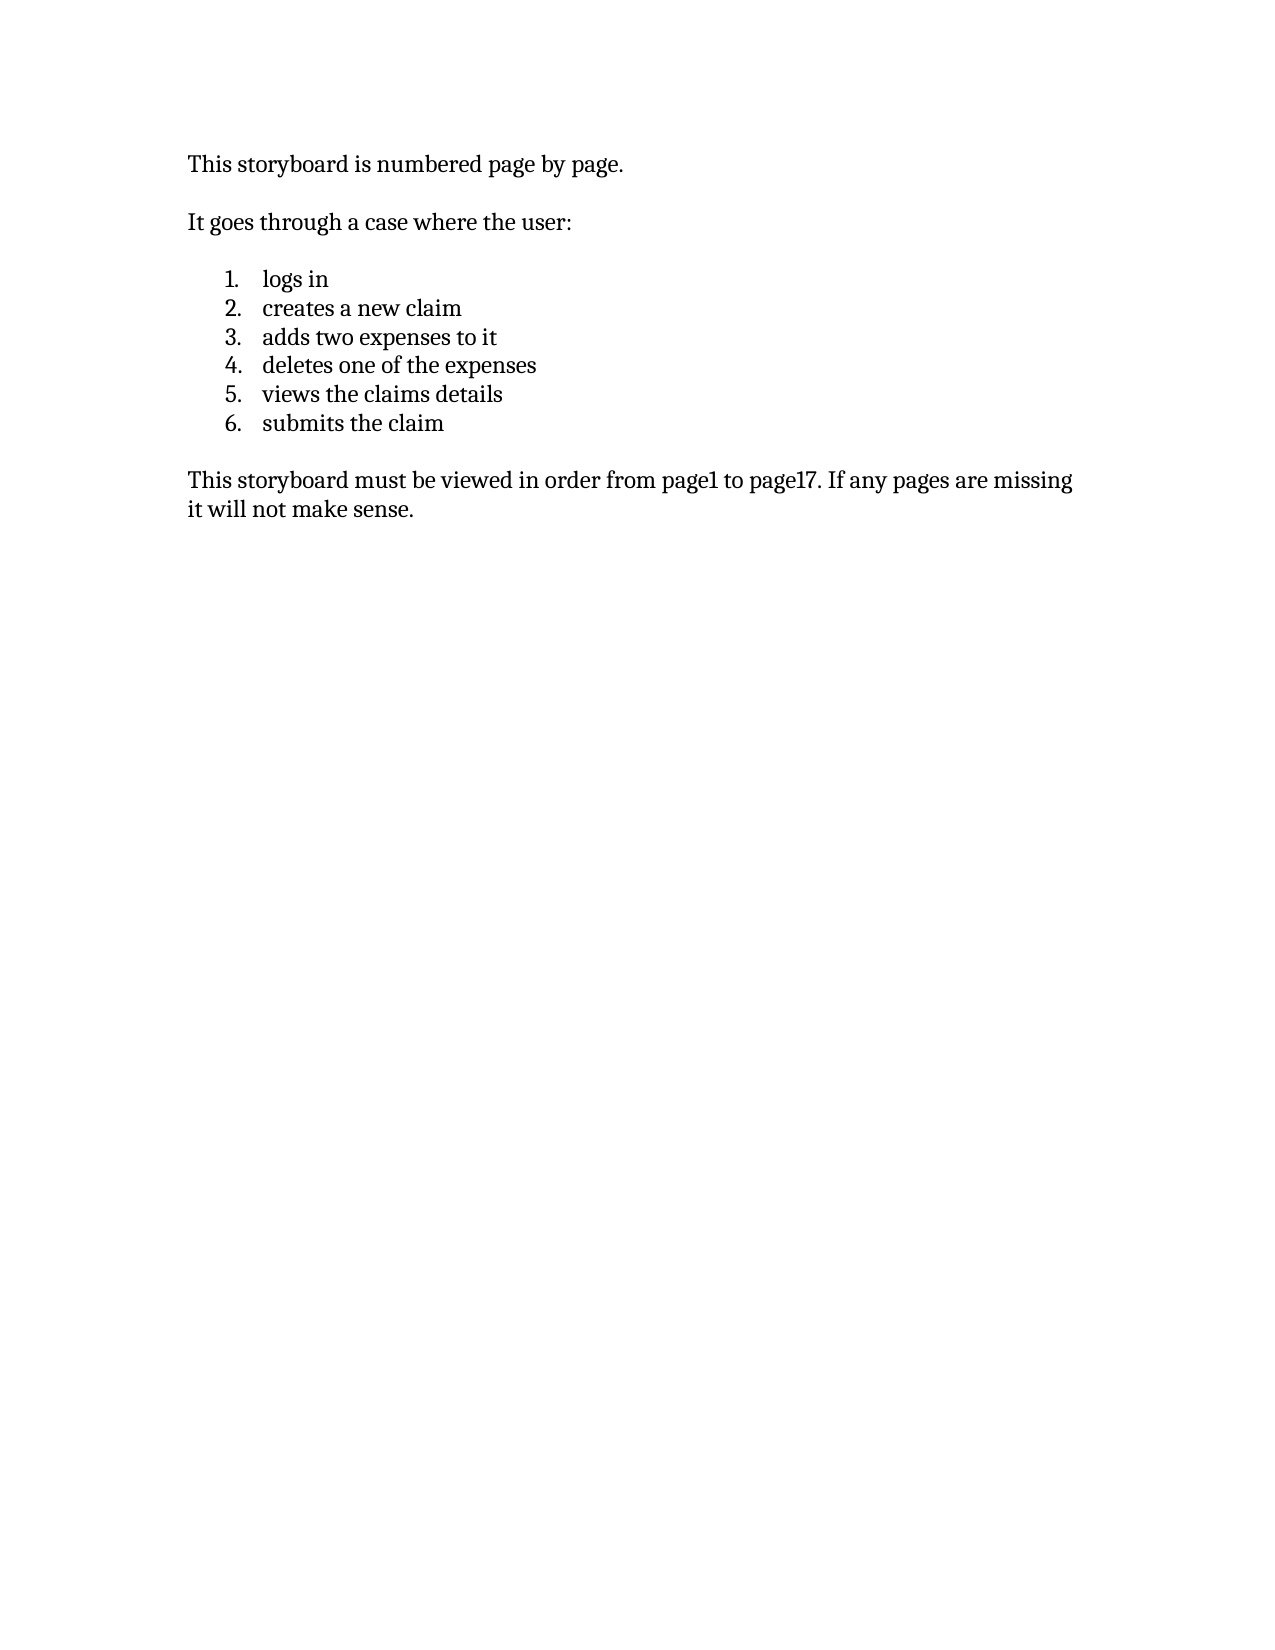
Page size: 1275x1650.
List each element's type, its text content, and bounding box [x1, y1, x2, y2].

list submits the claim [225, 409, 1087, 437]
list creates a new claim [225, 294, 1087, 322]
list adds two expenses to it [225, 322, 1087, 351]
text This storyboard is numbered page by page. [187, 150, 1087, 179]
list views the claims details [225, 380, 1087, 409]
list logs in [225, 265, 1087, 294]
text It goes through a case where the user: [187, 207, 1087, 236]
list deletes one of the expenses [225, 351, 1087, 380]
text This storyboard must be viewed in order from page1 to page17. If any pages are missing it will not make sense. [187, 466, 1087, 524]
